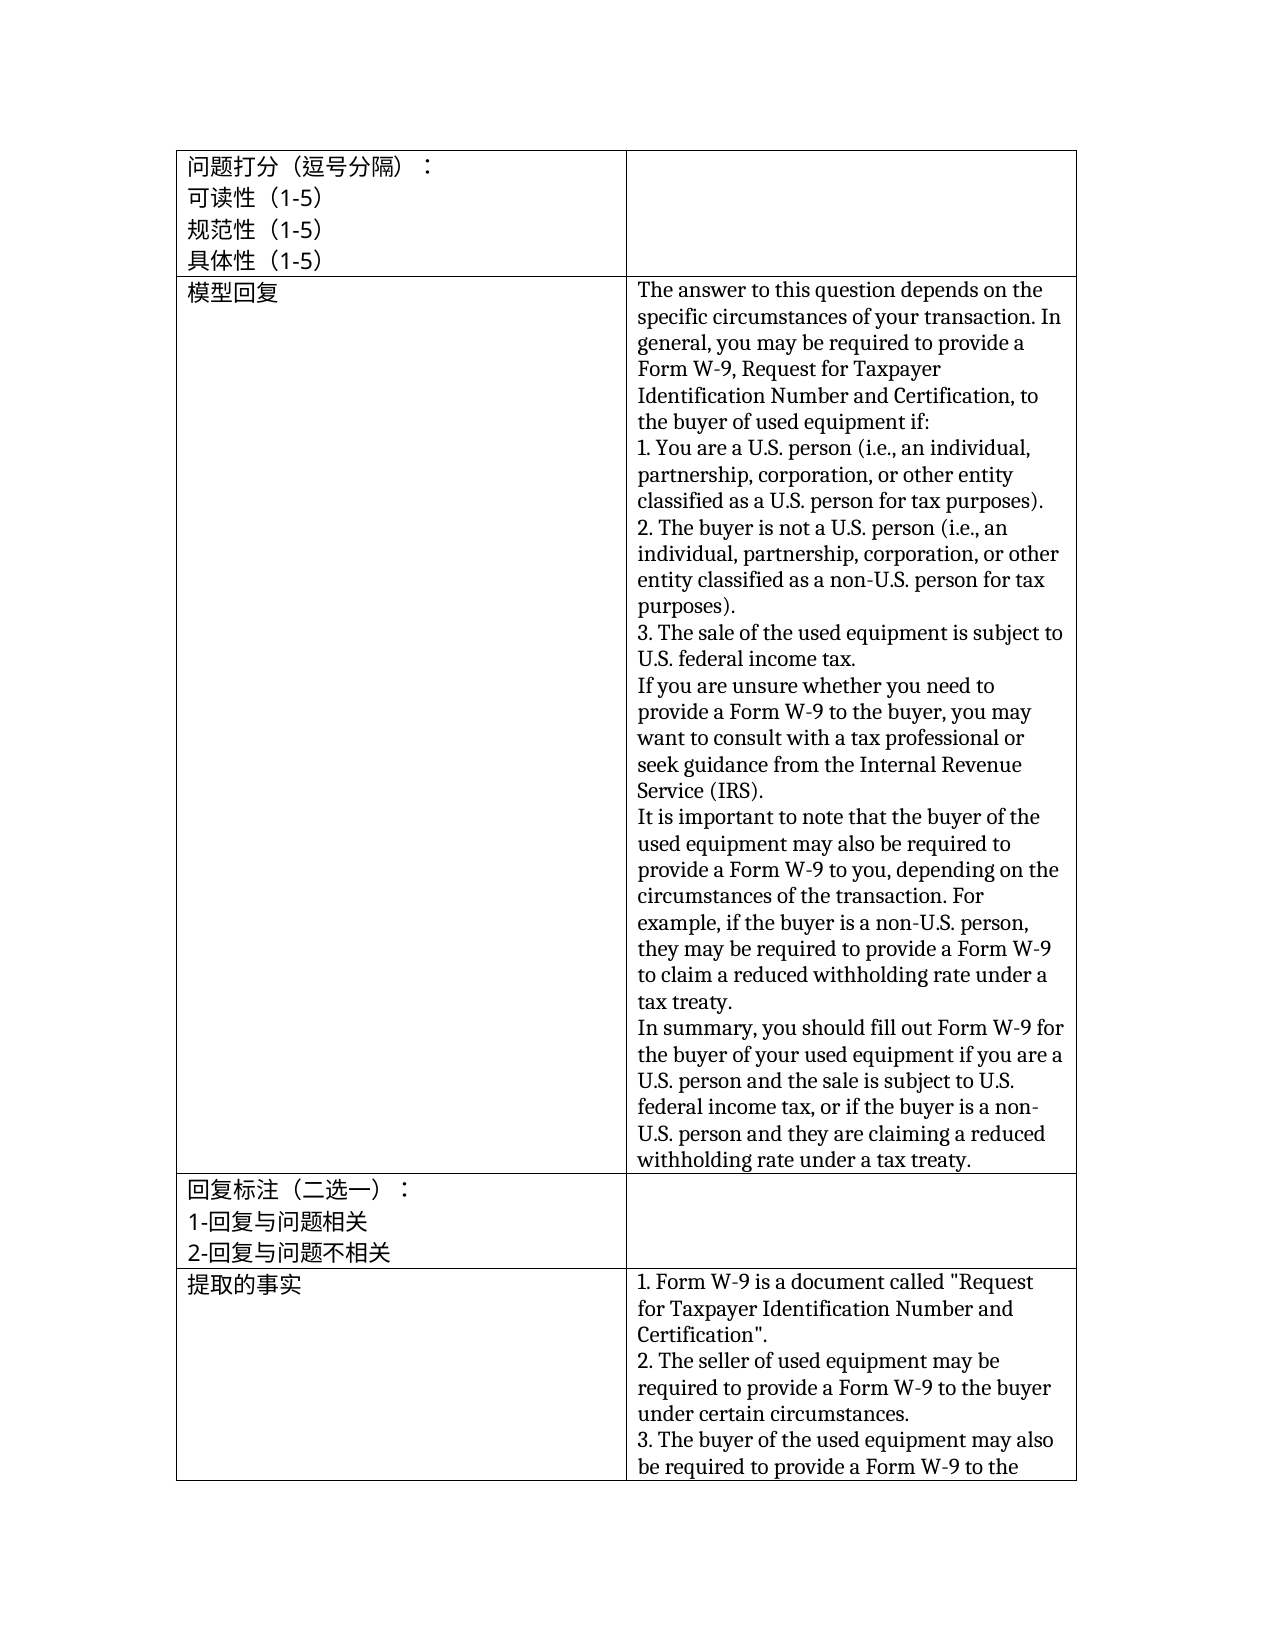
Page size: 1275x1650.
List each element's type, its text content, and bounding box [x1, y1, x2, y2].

table_cell [627, 1174, 1076, 1268]
table_cell 问题打分（逗号分隔）： 可读性（1-5） 规范性（1-5） 具体性（1-5） [177, 151, 626, 276]
table_cell The answer to this question depends on the specific circumstances of your transaction. In general, you may be required to provide a Form W-9, Request for Taxpayer Identification Number and Certification, to the buyer of used equipment if: 1. You are a U.S. person (i.e., an individual, partnership, corporation, or other entity classified as a U.S. person for tax purposes). 2. The buyer is not a U.S. person (i.e., an individual, partnership, corporation, or other entity classified as a non-U.S. person for tax purposes). 3. The sale of the used equipment is subject to U.S. federal income tax. If you are unsure whether you need to provide a Form W-9 to the buyer, you may want to consult with a tax professional or seek guidance from the Internal Revenue Service (IRS). It is important to note that the buyer of the used equipment may also be required to provide a Form W-9 to you, depending on the circumstances of the transaction. For example, if the buyer is a non-U.S. person, they may be required to provide a Form W-9 to claim a reduced withholding rate under a tax treaty. In summary, you should fill out Form W-9 for the buyer of your used equipment if you are a U.S. person and the sale is subject to U.S. federal income tax, or if the buyer is a non-U.S. person and they are claiming a reduced withholding rate under a tax treaty. [627, 277, 1076, 1173]
table_cell [627, 151, 1076, 276]
table_cell 模型回复 [177, 277, 626, 1173]
table_cell 回复标注（二选一）： 1-回复与问题相关 2-回复与问题不相关 [177, 1174, 626, 1268]
table_cell 提取的事实 [177, 1269, 626, 1480]
